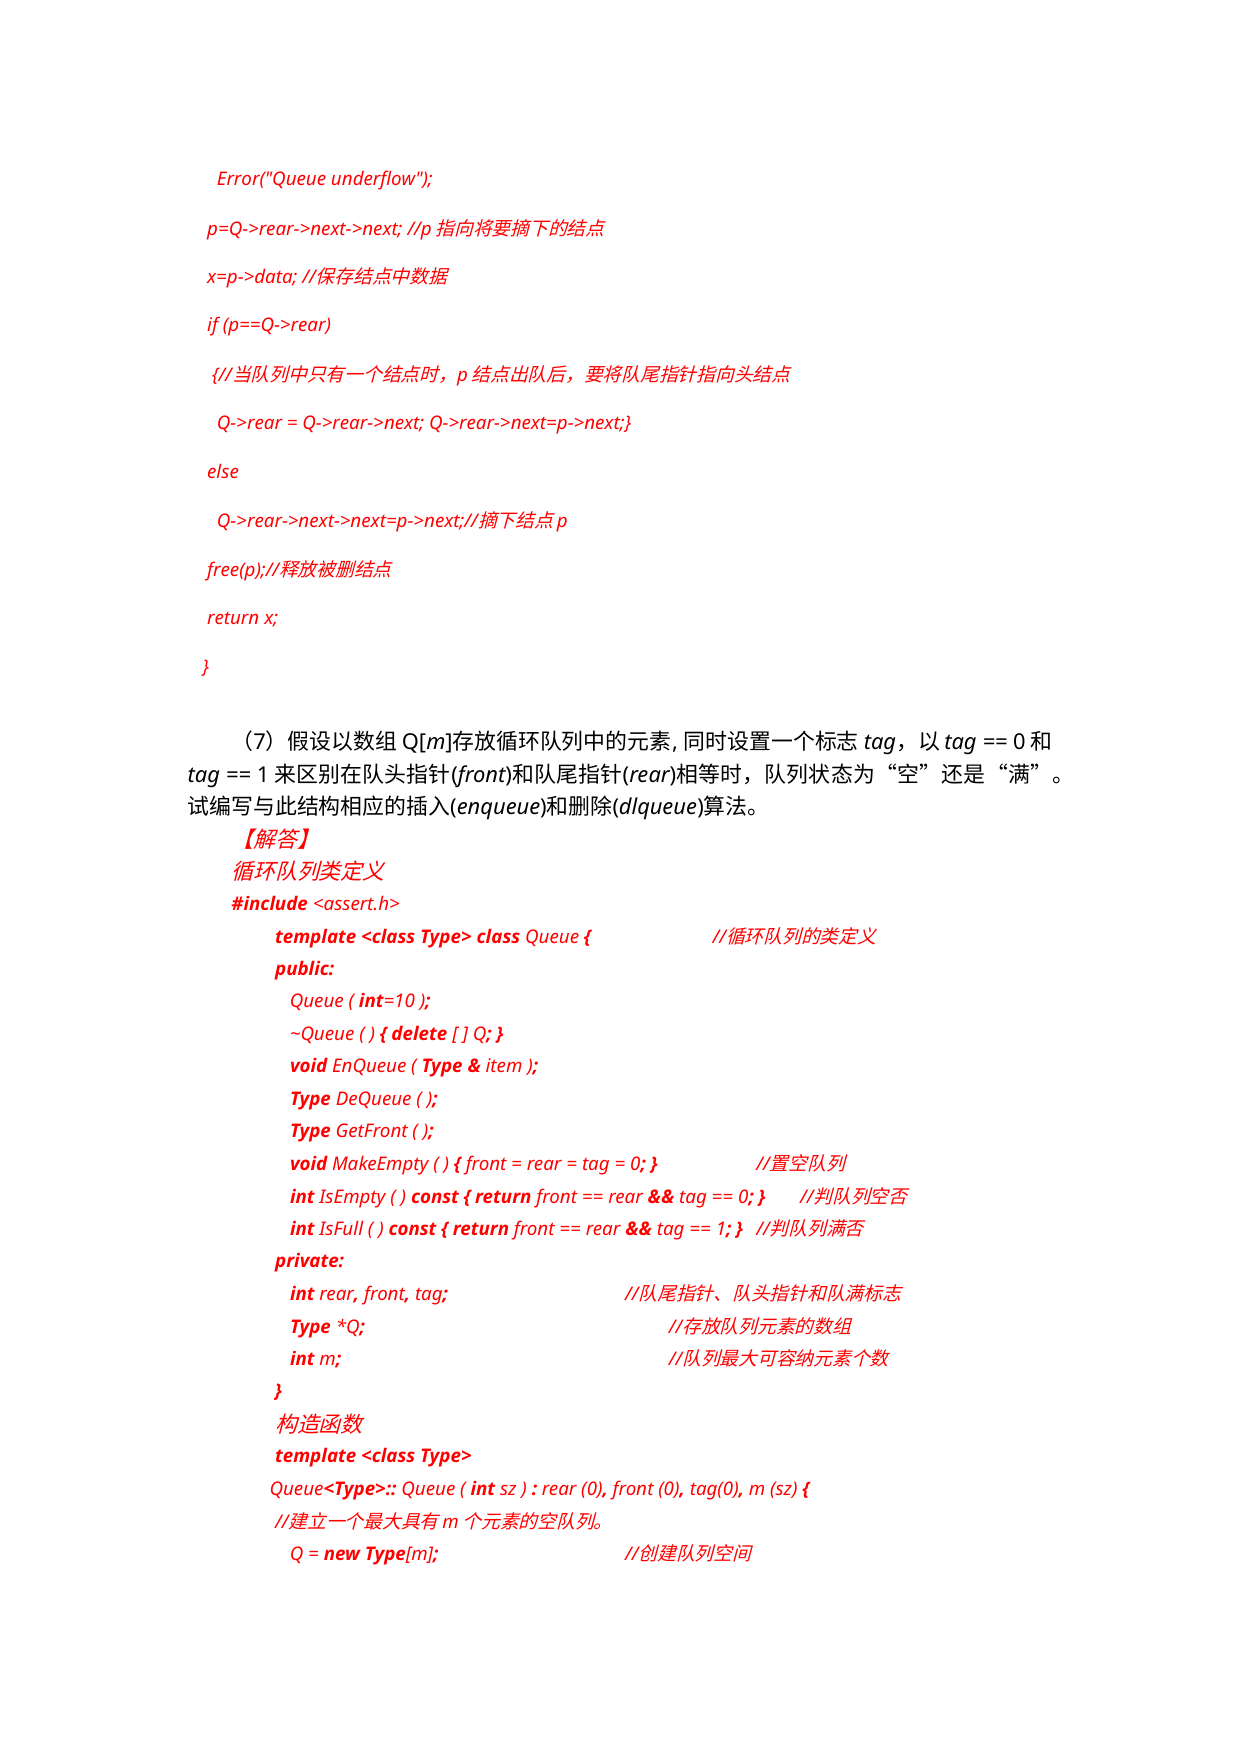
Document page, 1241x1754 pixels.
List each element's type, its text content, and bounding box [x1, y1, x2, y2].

text template <class Type> class Queue { //循环队列的类定义 [187, 919, 1053, 951]
text int rear, front, tag; //队尾指针、队头指针和队满标志 [187, 1276, 1053, 1309]
text 构造函数 [187, 1406, 1053, 1439]
text #include <assert.h> [187, 886, 1053, 919]
text } [187, 1374, 1053, 1406]
text Type *Q; //存放队列元素的数组 [187, 1309, 1053, 1341]
text 【解答】 [187, 821, 1053, 854]
text Queue<Type>:: Queue ( int sz ) : rear (0), front (0), tag(0), m (sz) { [232, 1471, 1053, 1504]
text int m; //队列最大可容纳元素个数 [187, 1341, 1053, 1374]
text private: [187, 1244, 1053, 1276]
text int IsFull ( ) const { return front == rear && tag == 1; } //判队列满否 [187, 1211, 1053, 1244]
text public: [187, 951, 1053, 984]
text void EnQueue ( Type & item ); [187, 1049, 1053, 1081]
text template <class Type> [187, 1439, 1053, 1471]
text Type GetFront ( ); [187, 1114, 1053, 1146]
text int IsEmpty ( ) const { return front == rear && tag == 0; } //判队列空否 [187, 1179, 1053, 1211]
text （7）假设以数组Q[m]存放循环队列中的元素, 同时设置一个标志tag，以tag == 0和tag == 1来区别在队头指针(front)和队尾指针(rear)相等时，队列状态为“空”还是“满”。试编写与此结构相应的插入(enqueue)和删除(dlqueue)算法。 [187, 724, 1053, 821]
text //建立一个最大具有m个元素的空队列。 [187, 1504, 1053, 1536]
text Queue ( int=10 ); [187, 984, 1053, 1016]
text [187, 162, 1053, 682]
text Q = new Type[m]; //创建队列空间 [187, 1536, 1053, 1569]
text void MakeEmpty ( ) { front = rear = tag = 0; } //置空队列 [187, 1146, 1053, 1179]
text Type DeQueue ( ); [187, 1081, 1053, 1114]
text 循环队列类定义 [187, 854, 1053, 886]
text ~Queue ( ) { delete [ ] Q; } [187, 1016, 1053, 1049]
